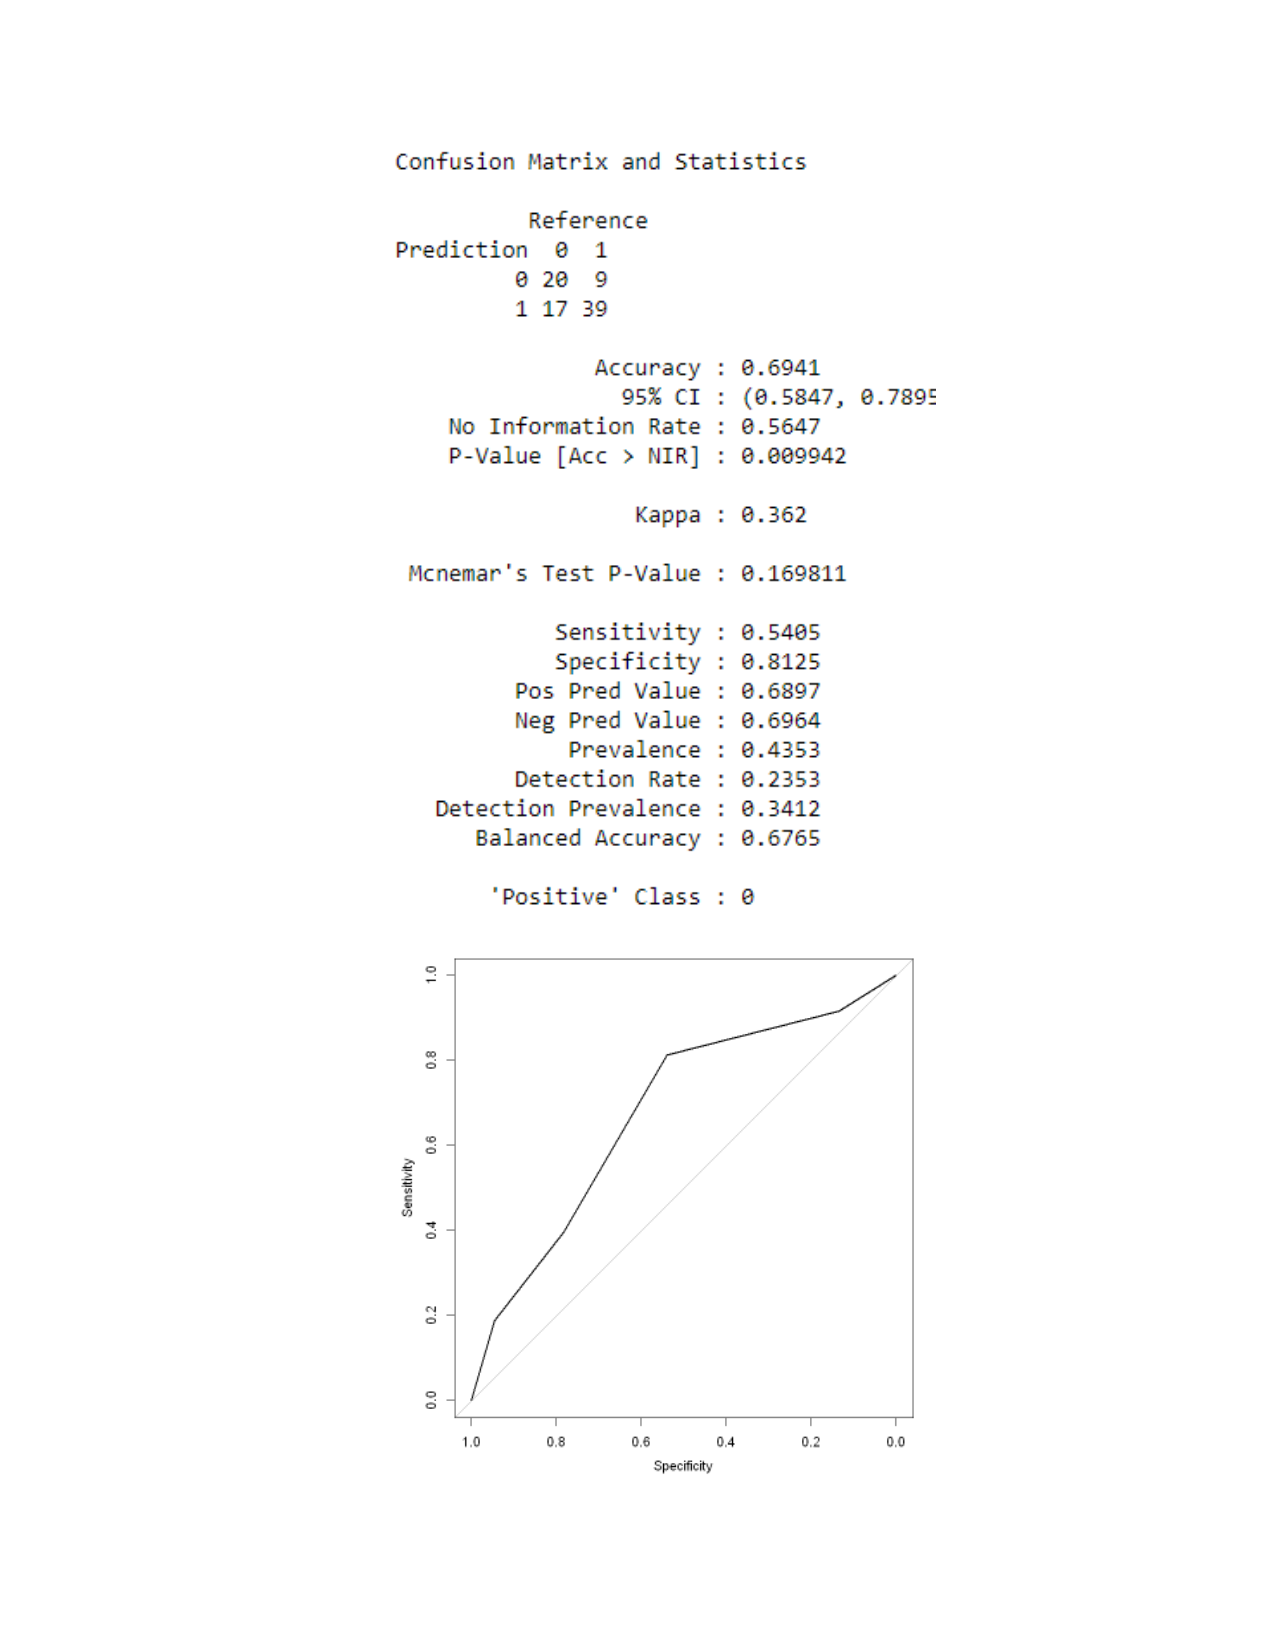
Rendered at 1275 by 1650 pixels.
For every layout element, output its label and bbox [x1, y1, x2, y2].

picture [375, 932, 955, 1486]
picture [375, 150, 936, 929]
